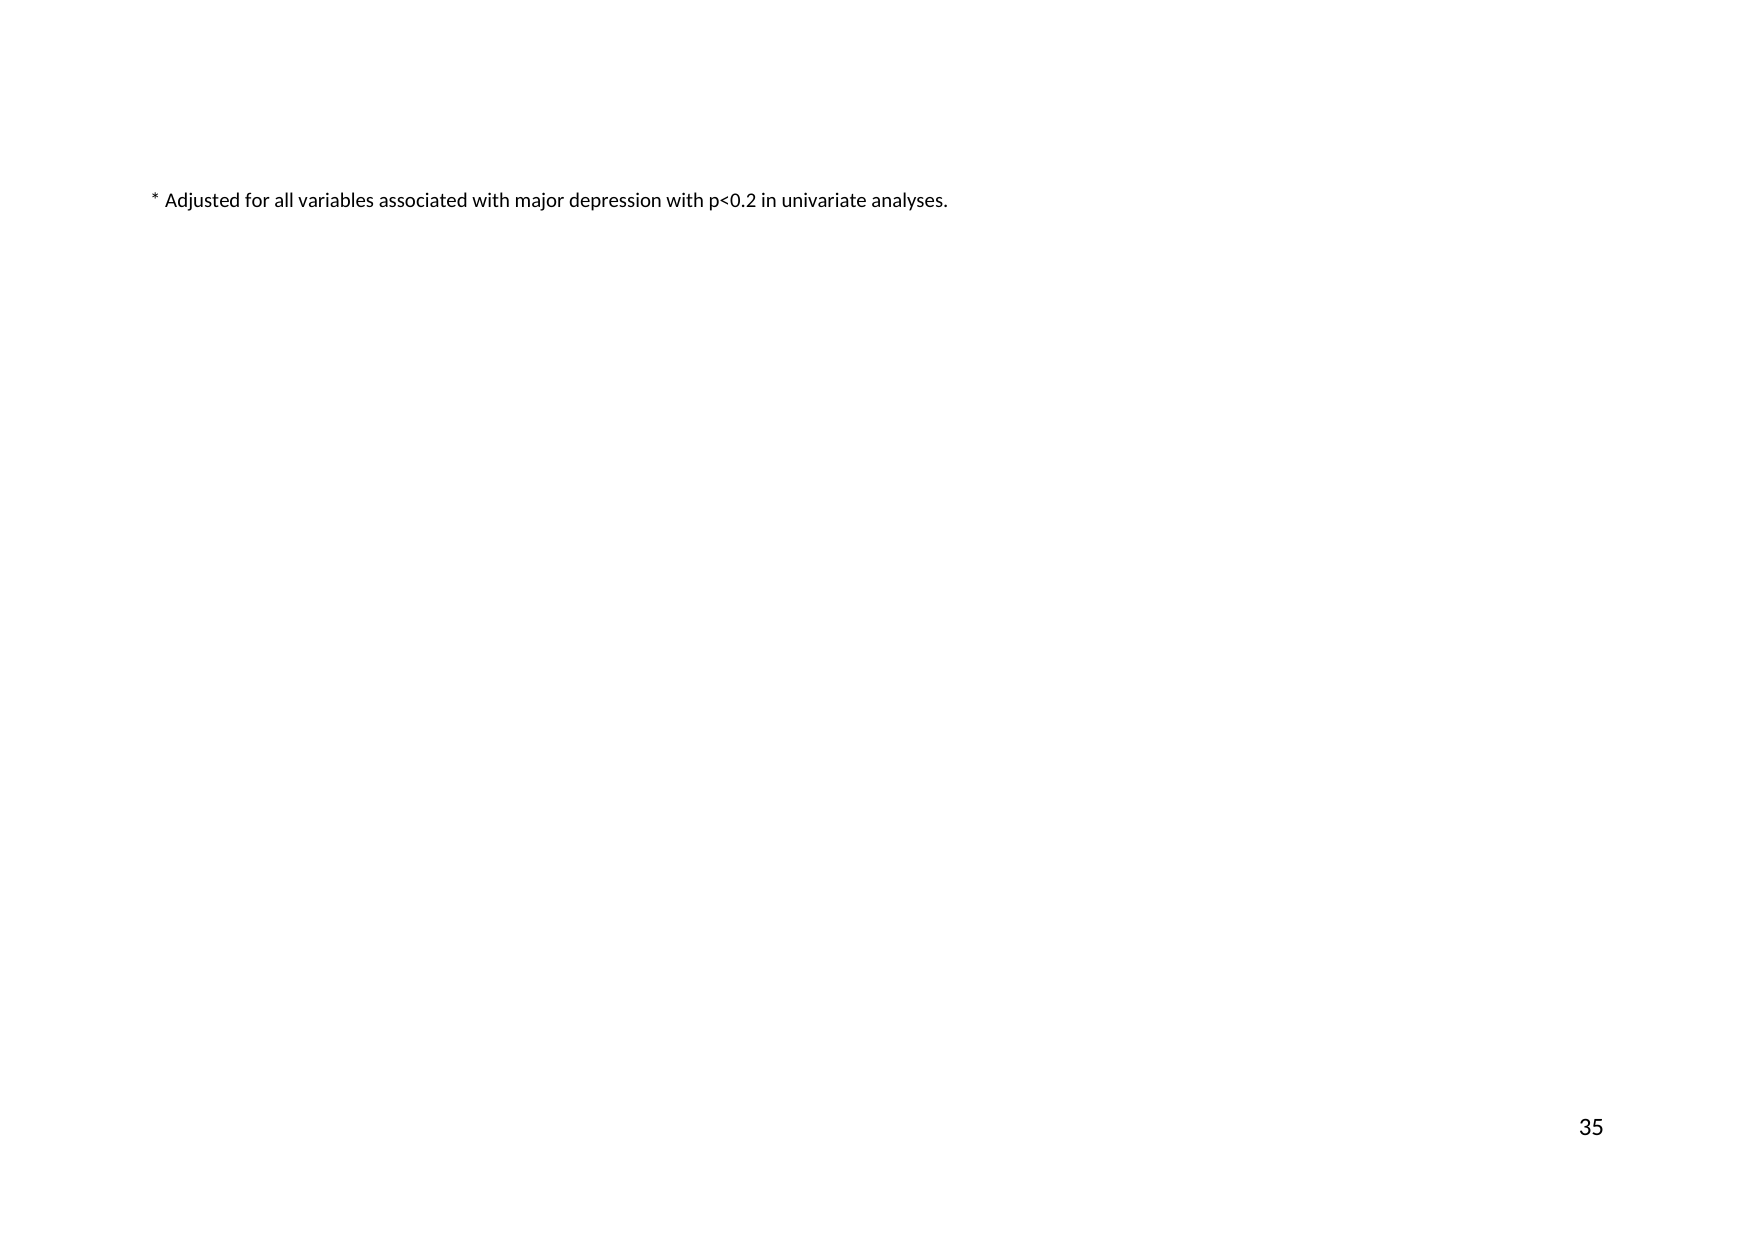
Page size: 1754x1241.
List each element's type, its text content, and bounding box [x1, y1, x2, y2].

text * Adjusted for all variables associated with major depression with p<0.2 in univariate analyses. [150, 187, 1656, 213]
